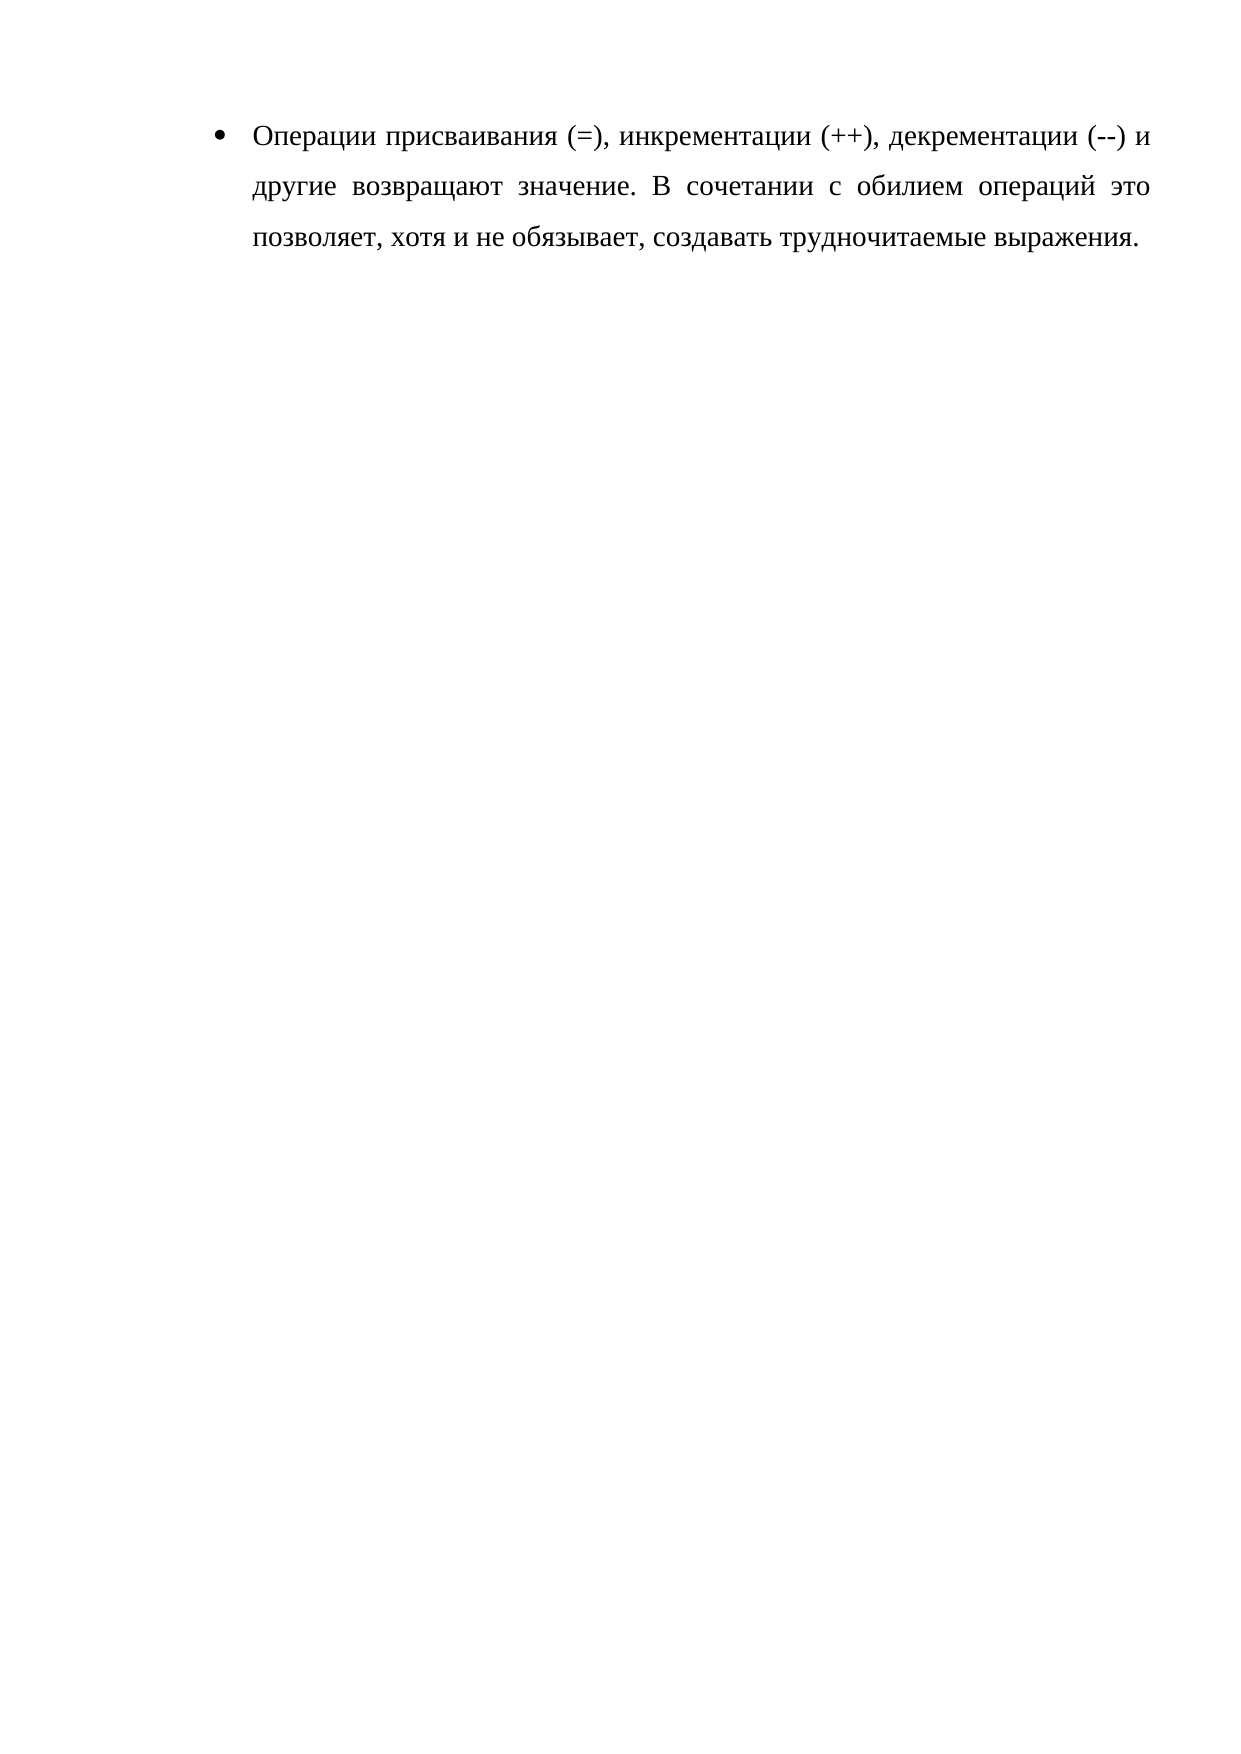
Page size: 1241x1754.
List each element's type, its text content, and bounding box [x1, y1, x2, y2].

list Операции присваивания (=), инкрементации (++), декрементации (--) и другие возвращают значение. В сочетании с обилием операций это позволяет, хотя и не обязывает, создавать трудночитаемые выражения. [215, 118, 1152, 252]
